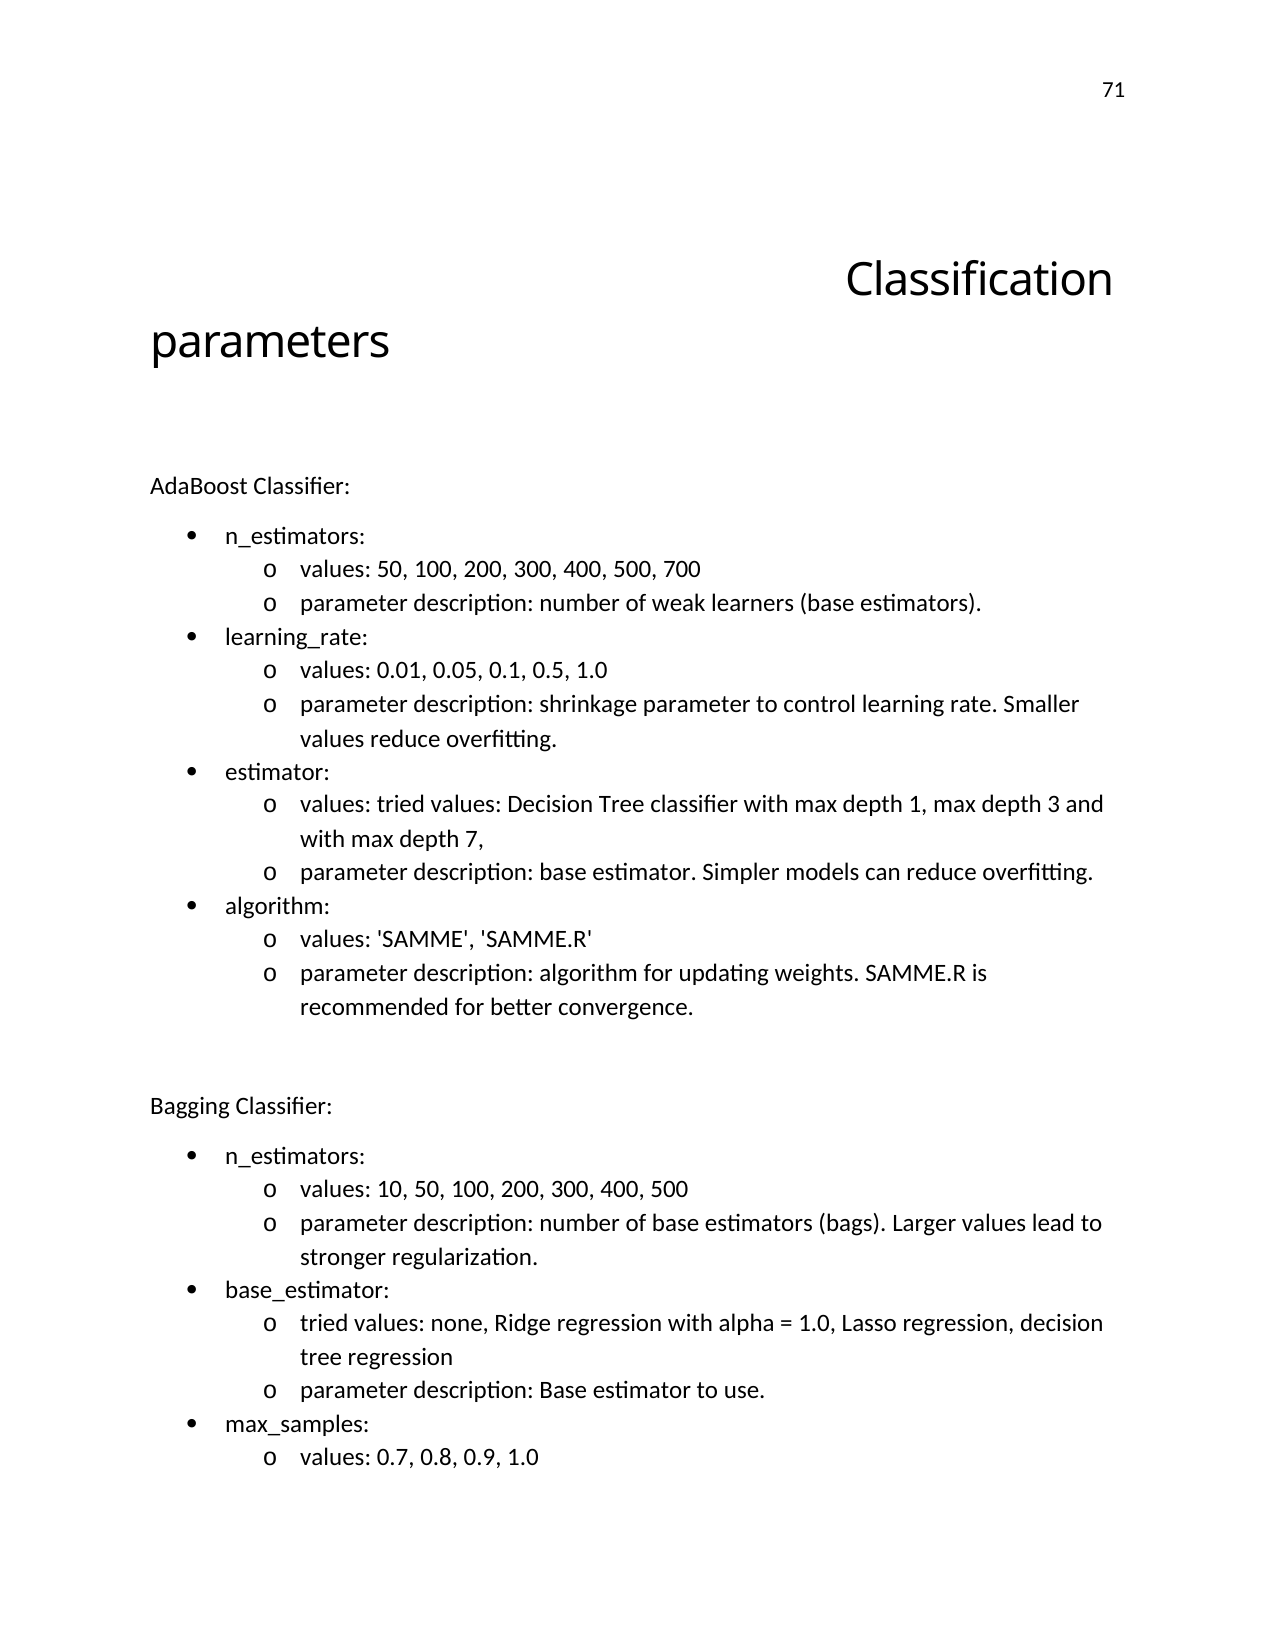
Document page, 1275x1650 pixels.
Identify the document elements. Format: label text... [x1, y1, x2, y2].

list n_estimators: [187, 1140, 1125, 1171]
list parameter description: number of base estimators (bags). Larger values lead to stronger regularization. [262, 1207, 1125, 1272]
list tried values: none, Ridge regression with alpha = 1.0, Lasso regression, decision tree regression [262, 1307, 1125, 1372]
list values: 50, 100, 200, 300, 400, 500, 700 [262, 553, 1125, 585]
title Classification parameters [150, 246, 1125, 371]
list max_samples: [187, 1409, 1125, 1439]
list estimator: [187, 756, 1125, 786]
list n_estimators: [187, 520, 1125, 551]
list values: 0.01, 0.05, 0.1, 0.5, 1.0 [262, 654, 1125, 686]
list parameter description: Base estimator to use. [262, 1374, 1125, 1406]
list parameter description: number of weak learners (base estimators). [262, 587, 1125, 619]
list parameter description: base estimator. Simpler models can reduce overfitting. [262, 856, 1125, 887]
list parameter description: algorithm for updating weights. SAMME.R is recommended for better convergence. [262, 957, 1125, 1022]
list parameter description: shrinkage parameter to control learning rate. Smaller values reduce overfitting. [262, 689, 1125, 753]
text AdaBoost Classifier: [150, 470, 1125, 501]
list values: 10, 50, 100, 200, 300, 400, 500 [262, 1173, 1125, 1205]
list algorithm: [187, 890, 1125, 921]
list values: 'SAMME', 'SAMME.R' [262, 923, 1125, 955]
list learning_rate: [187, 621, 1125, 652]
list values: 0.7, 0.8, 0.9, 1.0 [262, 1442, 1125, 1473]
list values: tried values: Decision Tree classifier with max depth 1, max depth 3 and with max depth 7, [262, 789, 1125, 853]
list base_estimator: [187, 1274, 1125, 1305]
text Bagging Classifier: [150, 1091, 1125, 1121]
